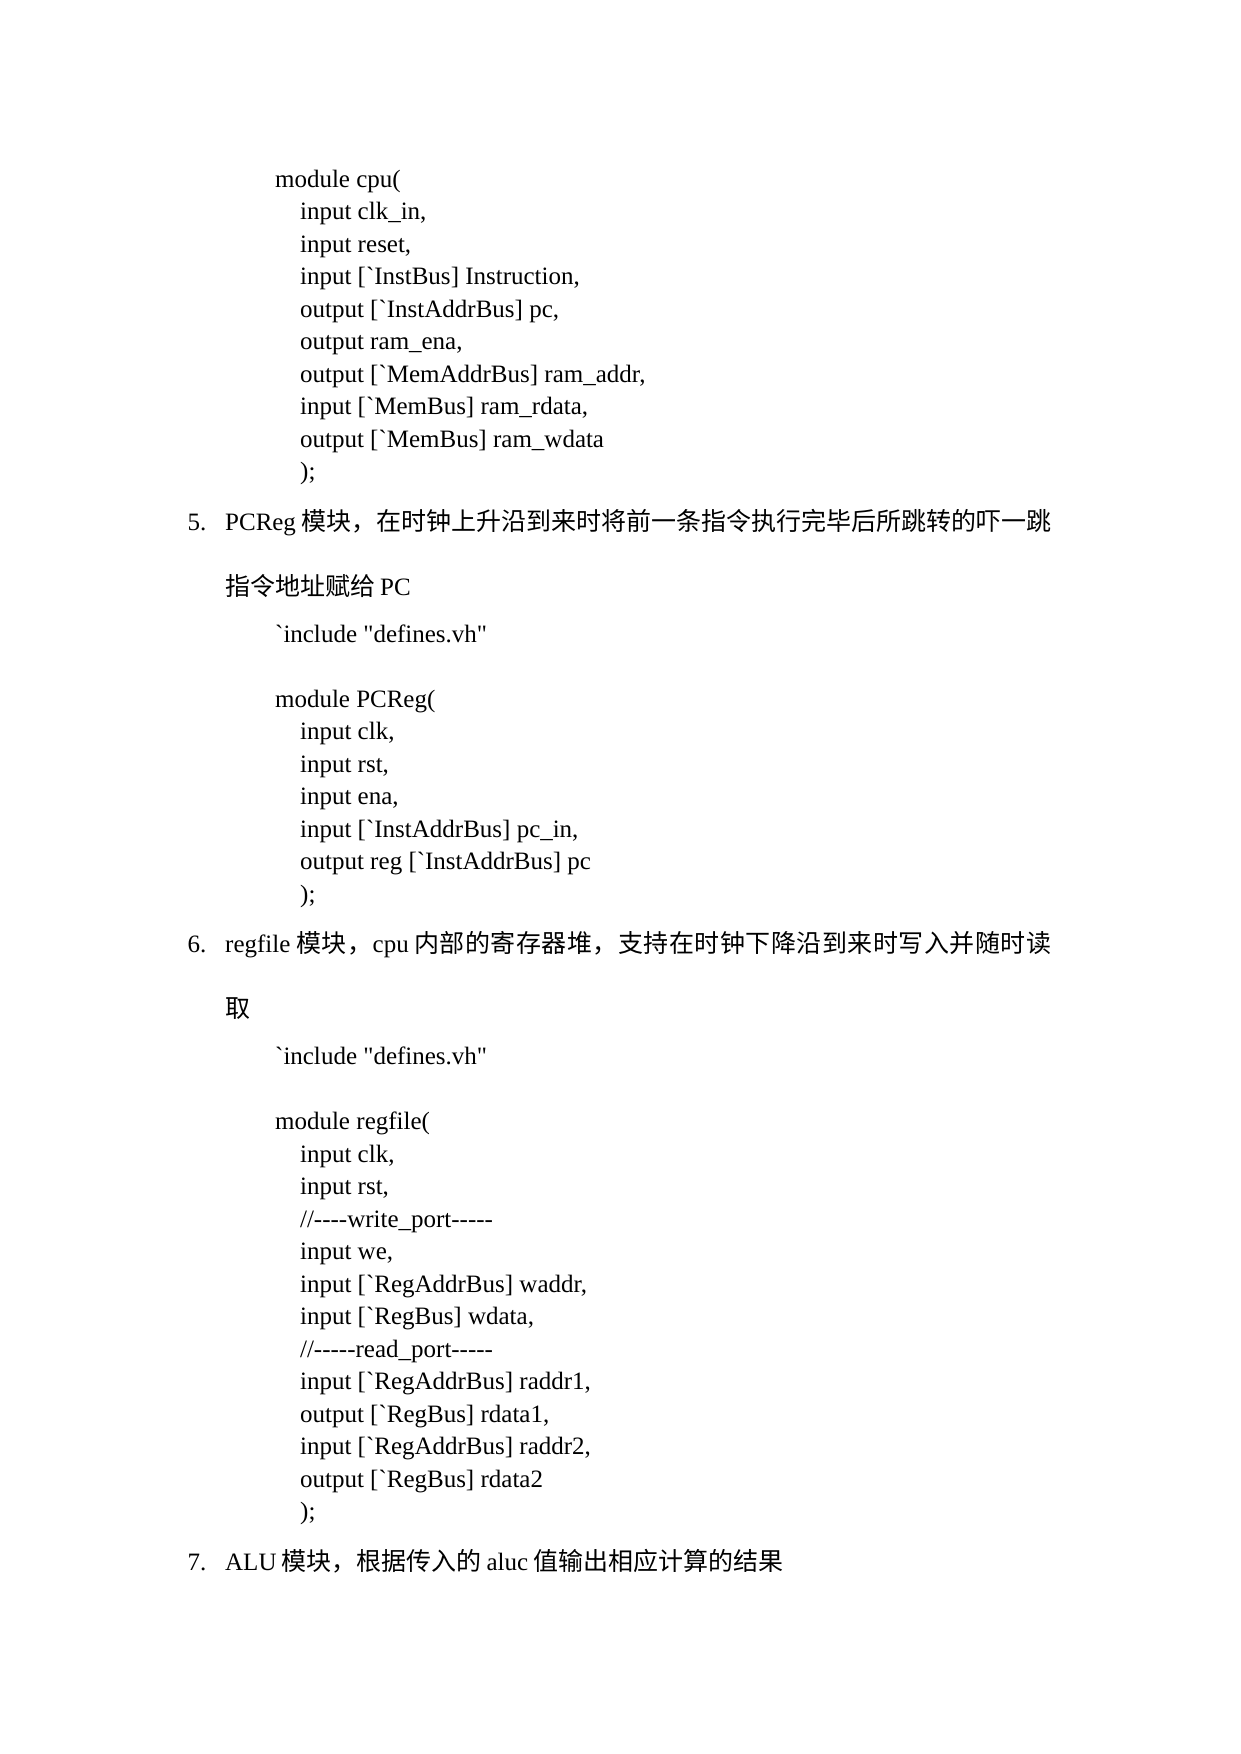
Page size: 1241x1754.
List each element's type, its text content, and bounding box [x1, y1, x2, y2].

list input [`MemBus] ram_rdata, [225, 389, 1053, 422]
list output [`RegBus] rdata1, [225, 1397, 1053, 1429]
list input we, [225, 1234, 1053, 1267]
list module regfile( [225, 1104, 1053, 1137]
list input [`RegAddrBus] raddr2, [225, 1429, 1053, 1462]
list input [`RegBus] wdata, [225, 1299, 1053, 1332]
list input rst, [225, 1169, 1053, 1202]
list regfile模块，cpu内部的寄存器堆，支持在时钟下降沿到来时写入并随时读取 [187, 909, 1053, 1039]
list input [`InstBus] Instruction, [225, 259, 1053, 292]
list module cpu( [225, 162, 1053, 194]
list input clk_in, [225, 194, 1053, 227]
list input clk, [225, 714, 1053, 747]
list ); [225, 454, 1053, 487]
list `include "defines.vh" [225, 1039, 1053, 1072]
list input ena, [225, 779, 1053, 812]
list input reset, [225, 227, 1053, 259]
list output reg [`InstAddrBus] pc [225, 844, 1053, 877]
list input clk, [225, 1137, 1053, 1169]
list input [`RegAddrBus] raddr1, [225, 1364, 1053, 1397]
list `include "defines.vh" [225, 617, 1053, 649]
list output [`InstAddrBus] pc, [225, 292, 1053, 324]
list ); [225, 1494, 1053, 1527]
list output [`RegBus] rdata2 [225, 1462, 1053, 1494]
list input [`RegAddrBus] waddr, [225, 1267, 1053, 1299]
list //-----read_port----- [225, 1332, 1053, 1364]
list module PCReg( [225, 682, 1053, 714]
list output [`MemBus] ram_wdata [225, 422, 1053, 454]
list input rst, [225, 747, 1053, 779]
list ALU模块，根据传入的aluc值输出相应计算的结果 [187, 1527, 1053, 1592]
list //----write_port----- [225, 1202, 1053, 1234]
list input [`InstAddrBus] pc_in, [225, 812, 1053, 844]
list PCReg模块，在时钟上升沿到来时将前一条指令执行完毕后所跳转的吓一跳指令地址赋给PC [187, 487, 1053, 617]
list ); [225, 877, 1053, 909]
list output ram_ena, [225, 324, 1053, 357]
list output [`MemAddrBus] ram_addr, [225, 357, 1053, 389]
